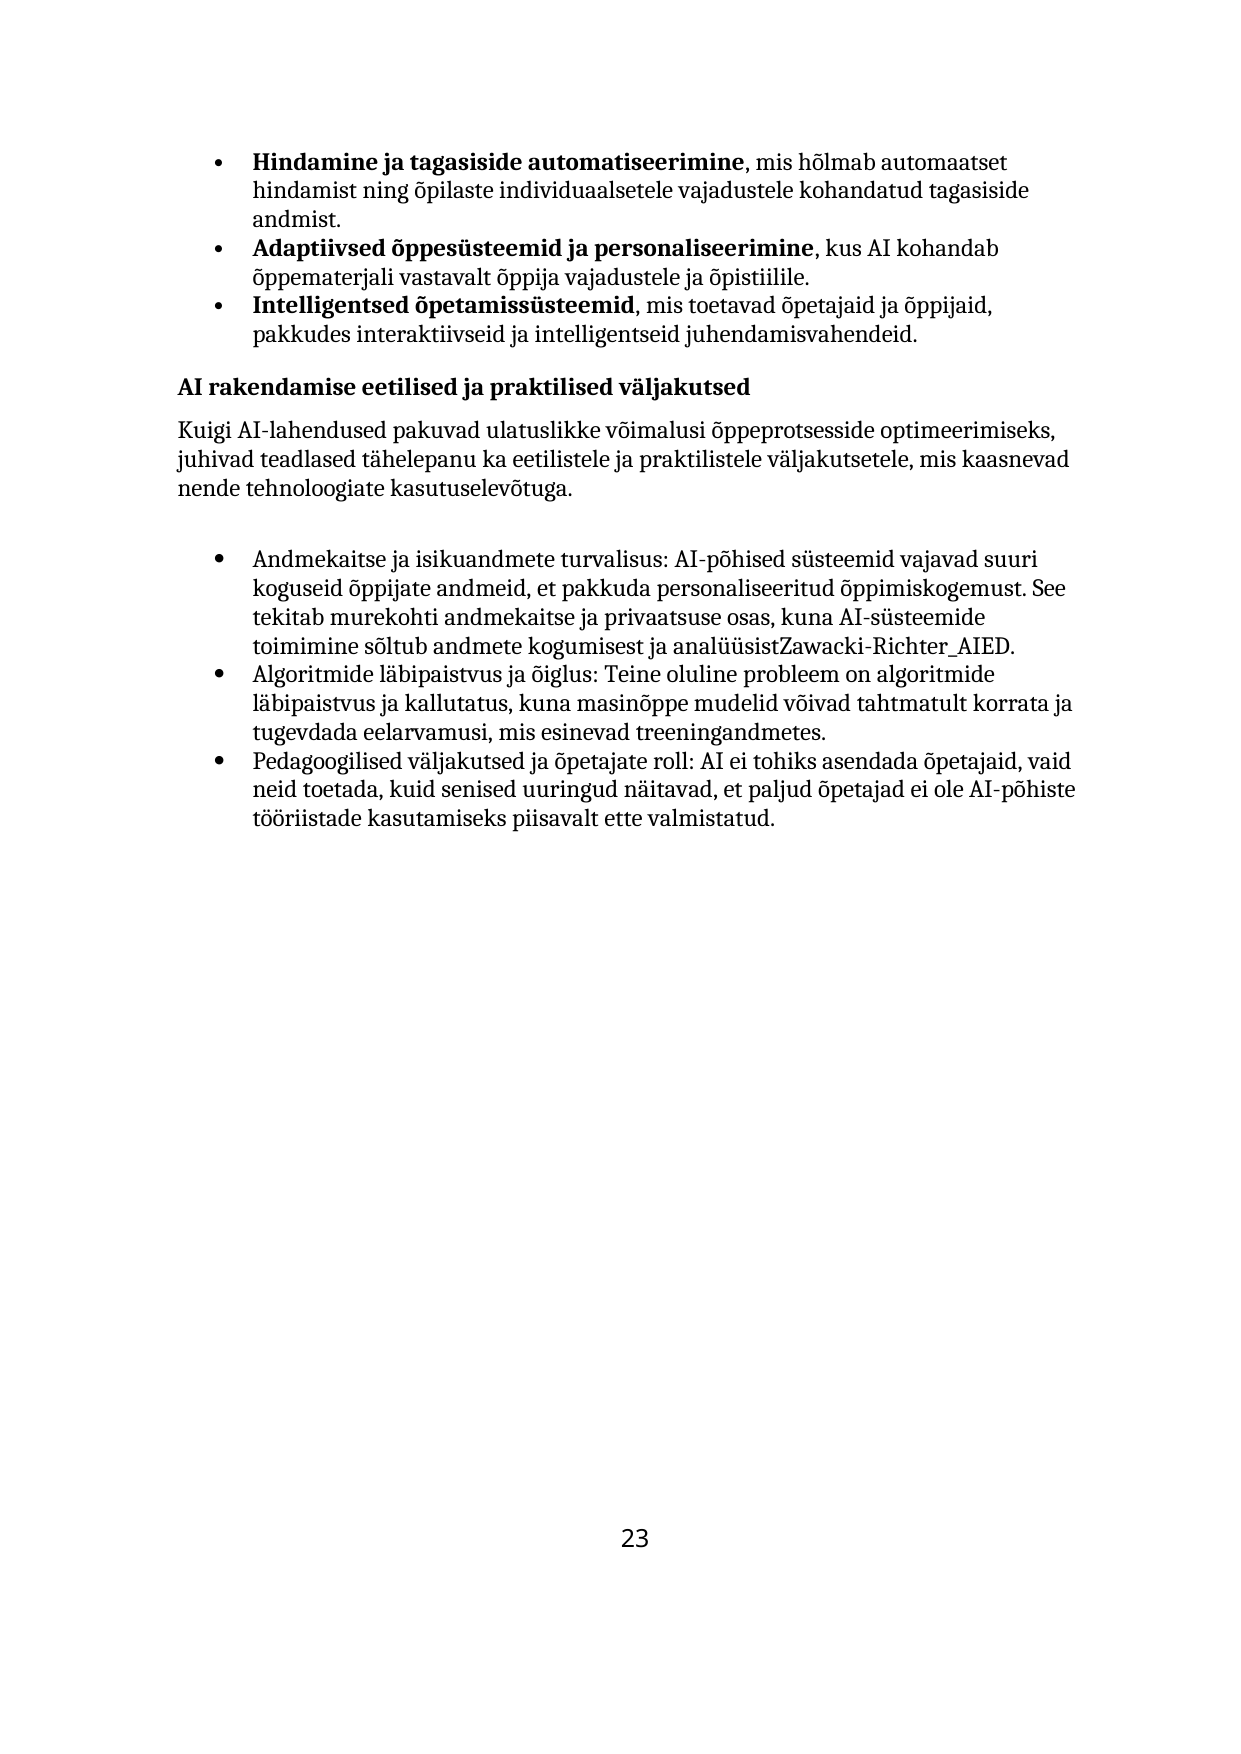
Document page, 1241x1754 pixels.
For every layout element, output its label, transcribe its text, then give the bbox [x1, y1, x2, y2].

list Pedagoogilised väljakutsed ja õpetajate roll: AI ei tohiks asendada õpetajaid, vaid neid toetada, kuid senised uuringud näitavad, et paljud õpetajad ei ole AI-põhiste tööriistade kasutamiseks piisavalt ette valmistatud​. [215, 747, 1092, 833]
text Kuigi AI-lahendused pakuvad ulatuslikke võimalusi õppeprotsesside optimeerimiseks, juhivad teadlased tähelepanu ka eetilistele ja praktilistele väljakutsetele, mis kaasnevad nende tehnoloogiate kasutuselevõtuga. [177, 416, 1092, 502]
list Intelligentsed õpetamissüsteemid, mis toetavad õpetajaid ja õppijaid, pakkudes interaktiivseid ja intelligentseid juhendamisvahendeid. [215, 291, 1092, 349]
list Andmekaitse ja isikuandmete turvalisus: AI-põhised süsteemid vajavad suuri koguseid õppijate andmeid, et pakkuda personaliseeritud õppimiskogemust. See tekitab murekohti andmekaitse ja privaatsuse osas, kuna AI-süsteemide toimimine sõltub andmete kogumisest ja analüüsist​Zawacki-Richter_AIED. [215, 545, 1092, 660]
list Algoritmide läbipaistvus ja õiglus: Teine oluline probleem on algoritmide läbipaistvus ja kallutatus, kuna masinõppe mudelid võivad tahtmatult korrata ja tugevdada eelarvamusi, mis esinevad treeningandmetes. [215, 660, 1092, 747]
text AI rakendamise eetilised ja praktilised väljakutsed [177, 373, 1092, 402]
list Adaptiivsed õppesüsteemid ja personaliseerimine, kus AI kohandab õppematerjali vastavalt õppija vajadustele ja õpistiilile. [215, 234, 1092, 291]
